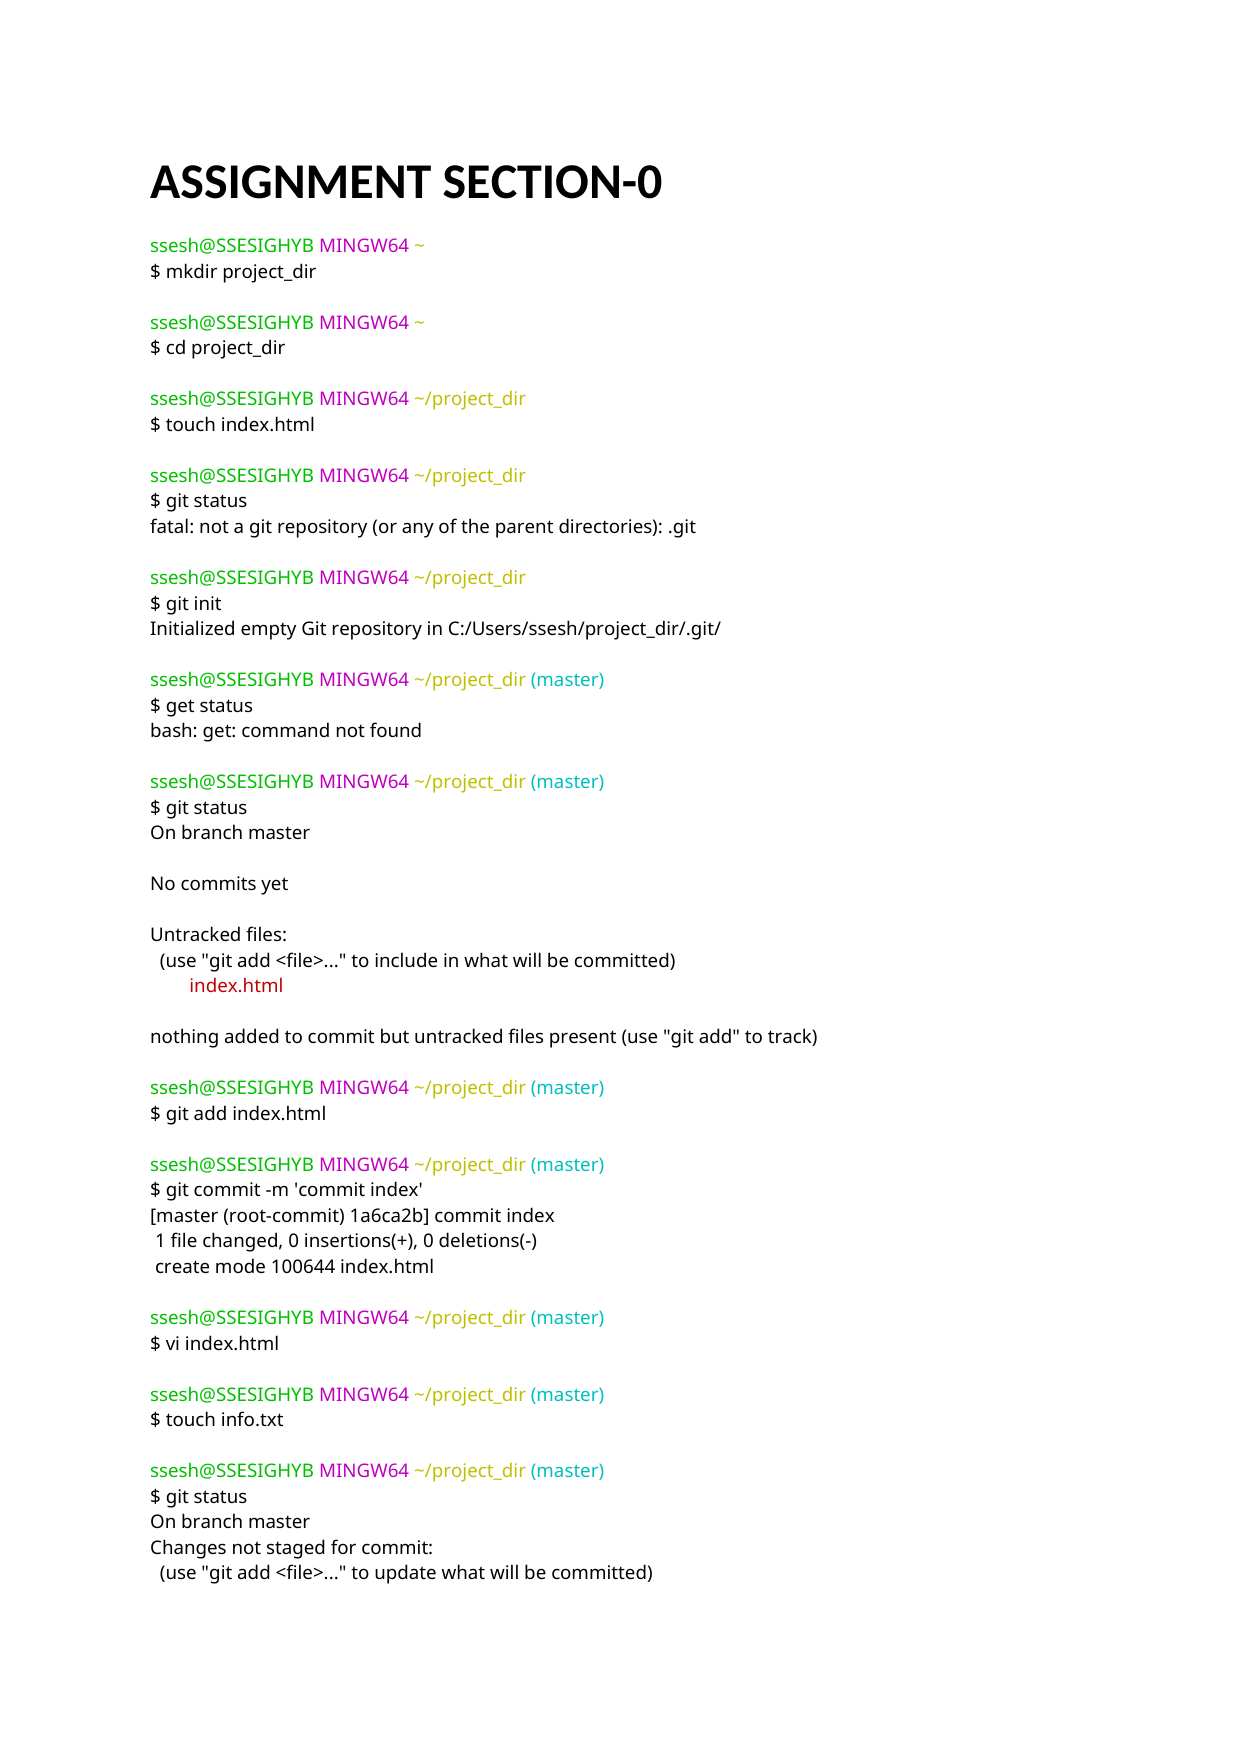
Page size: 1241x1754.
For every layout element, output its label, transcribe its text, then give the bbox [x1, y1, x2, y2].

text $ git status [150, 488, 1090, 513]
text ssesh@SSESIGHYB MINGW64 ~/project_dir [150, 564, 1090, 590]
text (use "git add <file>..." to update what will be committed) [150, 1559, 1090, 1585]
text On branch master [150, 819, 1090, 845]
text On branch master [150, 1508, 1090, 1534]
text ssesh@SSESIGHYB MINGW64 ~/project_dir (master) [150, 666, 1090, 692]
text $ mkdir project_dir [150, 258, 1090, 283]
text bash: get: command not found [150, 717, 1090, 743]
text ssesh@SSESIGHYB MINGW64 ~/project_dir (master) [150, 1457, 1090, 1483]
text 1 file changed, 0 insertions(+), 0 deletions(-) [150, 1228, 1090, 1253]
text ASSIGNMENT SECTION-0 [150, 150, 1090, 211]
text ssesh@SSESIGHYB MINGW64 ~/project_dir (master) [150, 1151, 1090, 1177]
text Initialized empty Git repository in C:/Users/ssesh/project_dir/.git/ [150, 615, 1090, 641]
text ssesh@SSESIGHYB MINGW64 ~/project_dir (master) [150, 768, 1090, 794]
text ssesh@SSESIGHYB MINGW64 ~/project_dir (master) [150, 1075, 1090, 1100]
text $ touch index.html [150, 411, 1090, 437]
text No commits yet [150, 871, 1090, 896]
text $ git add index.html [150, 1100, 1090, 1126]
text index.html [150, 973, 1090, 998]
text $ git init [150, 590, 1090, 615]
text $ cd project_dir [150, 334, 1090, 360]
text $ git status [150, 794, 1090, 819]
text $ touch info.txt [150, 1406, 1090, 1432]
text ssesh@SSESIGHYB MINGW64 ~/project_dir [150, 386, 1090, 411]
text Changes not staged for commit: [150, 1534, 1090, 1559]
text ssesh@SSESIGHYB MINGW64 ~ [150, 232, 1090, 258]
text ssesh@SSESIGHYB MINGW64 ~/project_dir (master) [150, 1381, 1090, 1406]
text nothing added to commit but untracked files present (use "git add" to track) [150, 1024, 1090, 1049]
text fatal: not a git repository (or any of the parent directories): .git [150, 513, 1090, 539]
text ssesh@SSESIGHYB MINGW64 ~/project_dir [150, 462, 1090, 488]
text $ git commit -m 'commit index' [150, 1177, 1090, 1202]
text ssesh@SSESIGHYB MINGW64 ~ [150, 309, 1090, 334]
text (use "git add <file>..." to include in what will be committed) [150, 947, 1090, 973]
text create mode 100644 index.html [150, 1253, 1090, 1279]
text $ git status [150, 1483, 1090, 1508]
text Untracked files: [150, 922, 1090, 947]
text [master (root-commit) 1a6ca2b] commit index [150, 1202, 1090, 1228]
text $ get status [150, 692, 1090, 717]
text ssesh@SSESIGHYB MINGW64 ~/project_dir (master) [150, 1304, 1090, 1330]
text $ vi index.html [150, 1330, 1090, 1355]
